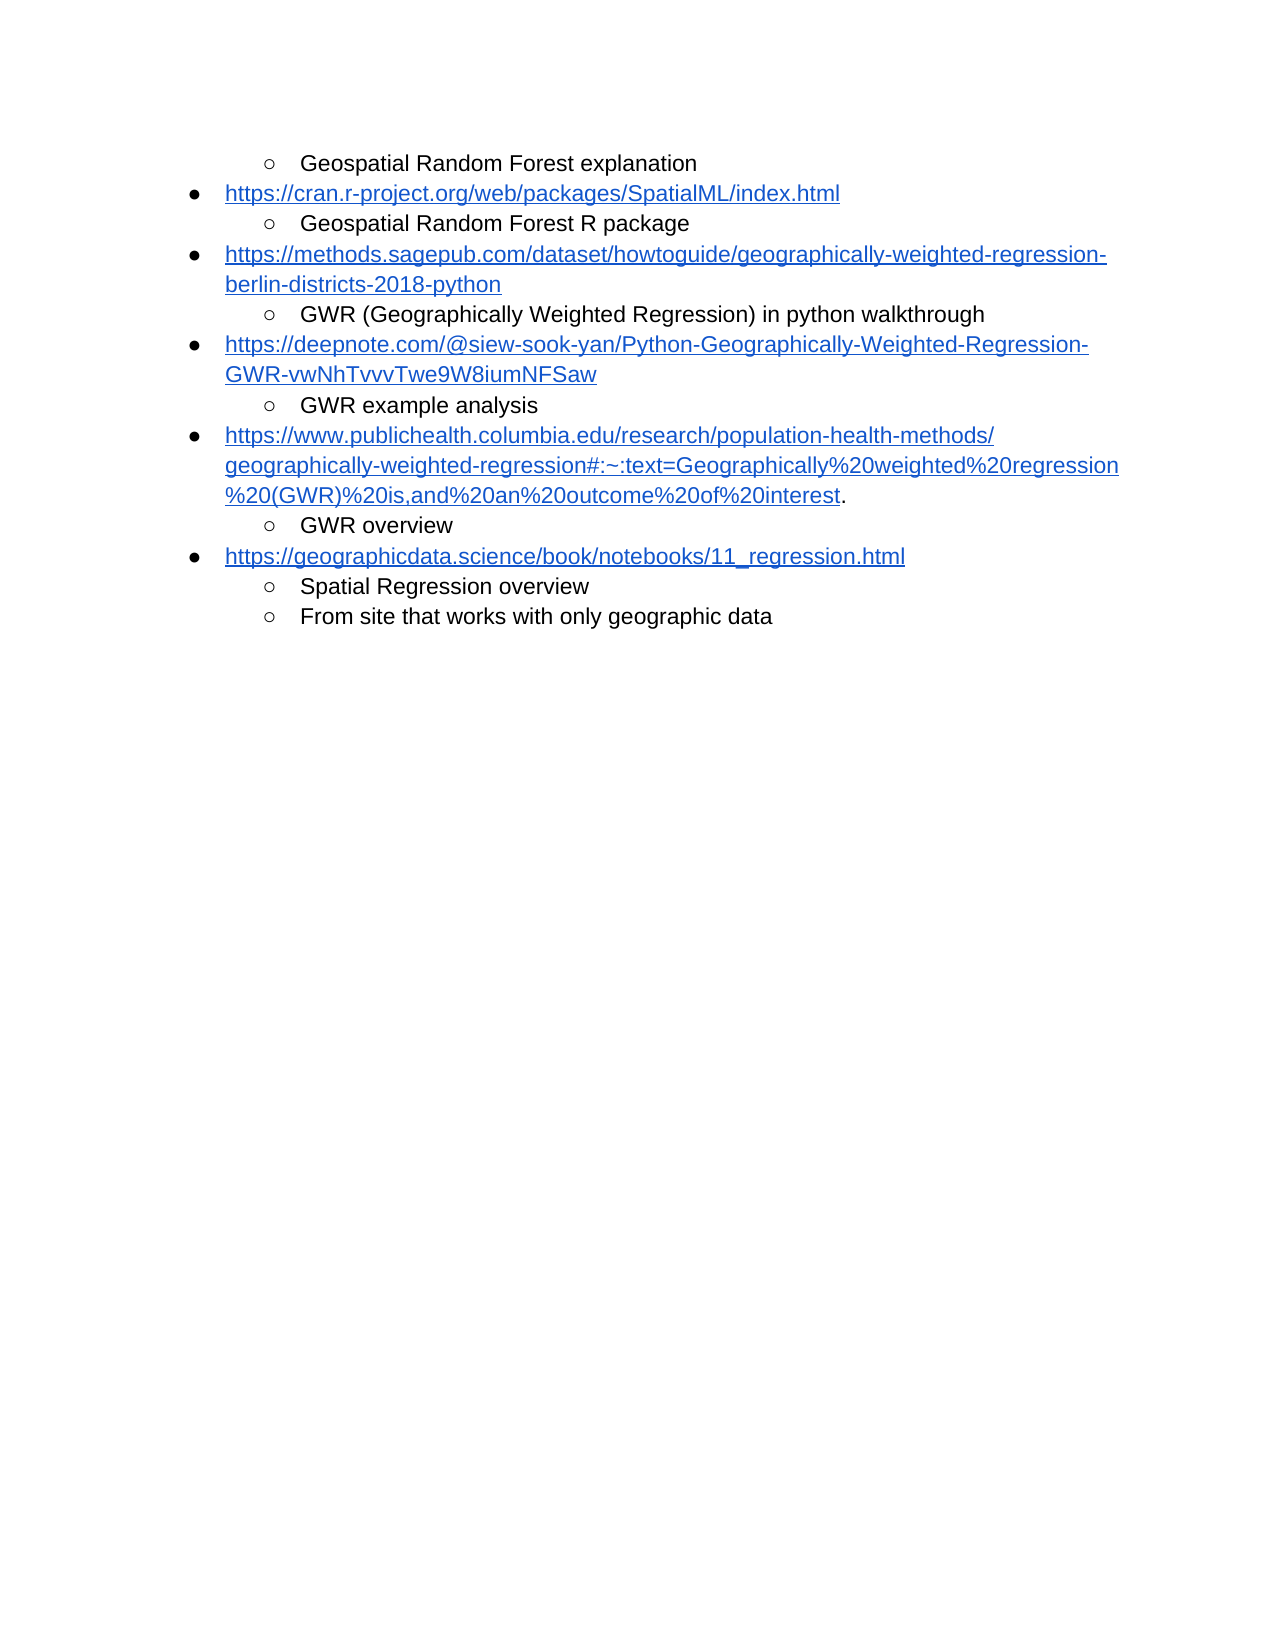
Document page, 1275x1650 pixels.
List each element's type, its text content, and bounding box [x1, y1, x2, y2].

list https://www.publichealth.columbia.edu/research/population-health-methods/geographically-weighted-regression#:~:text=Geographically%20weighted%20regression%20(GWR)%20is,and%20an%20outcome%20of%20interest. [187, 422, 1125, 509]
list GWR (Geographically Weighted Regression) in python walkthrough [262, 301, 1125, 327]
list GWR example analysis [262, 392, 1125, 418]
list https://methods.sagepub.com/dataset/howtoguide/geographically-weighted-regression-berlin-districts-2018-python [187, 241, 1125, 297]
list Geospatial Random Forest explanation [262, 150, 1125, 176]
list Spatial Regression overview [262, 573, 1125, 599]
list https://deepnote.com/@siew-sook-yan/Python-Geographically-Weighted-Regression-GWR-vwNhTvvvTwe9W8iumNFSaw [187, 331, 1125, 388]
list https://cran.r-project.org/web/packages/SpatialML/index.html [187, 180, 1125, 207]
list From site that works with only geographic data [262, 603, 1125, 629]
list https://geographicdata.science/book/notebooks/11_regression.html [187, 543, 1125, 569]
list Geospatial Random Forest R package [262, 210, 1125, 237]
list GWR overview [262, 512, 1125, 539]
